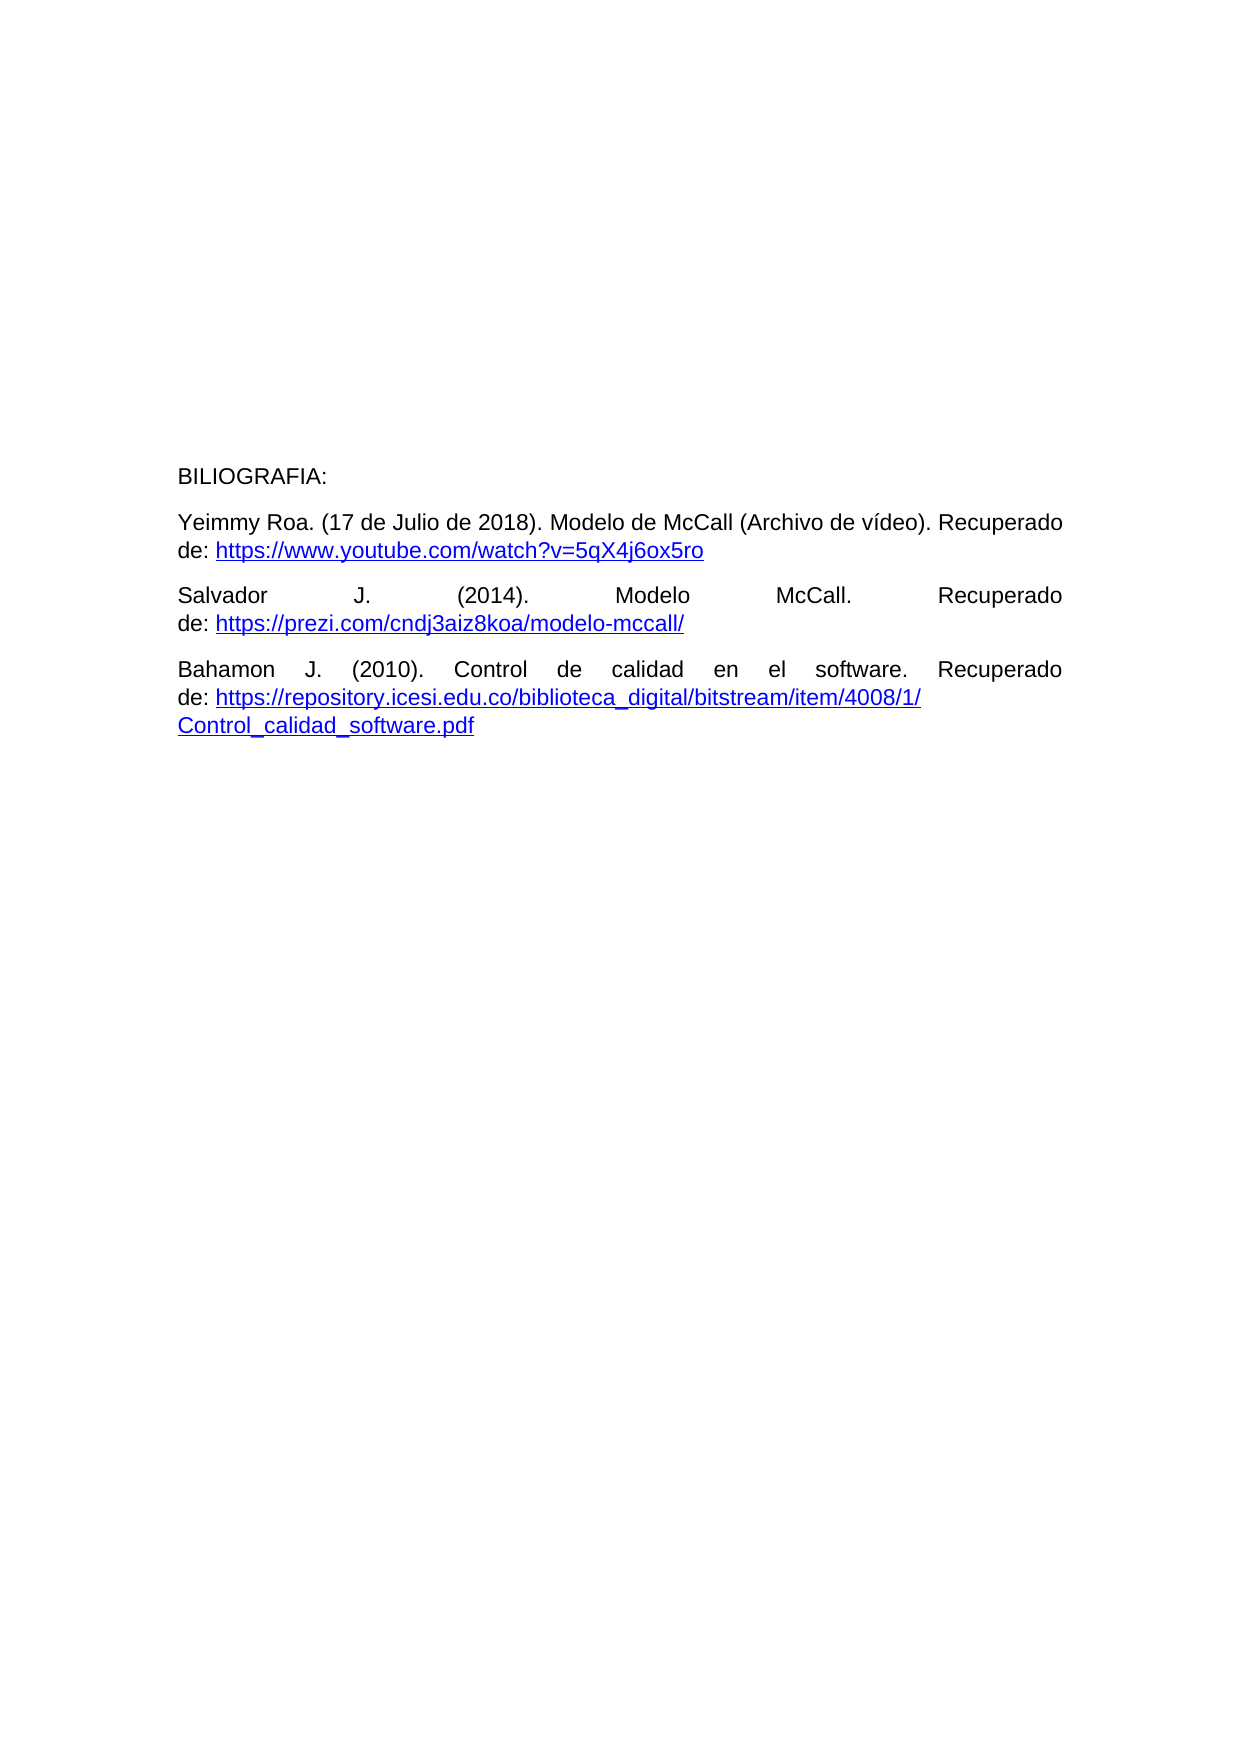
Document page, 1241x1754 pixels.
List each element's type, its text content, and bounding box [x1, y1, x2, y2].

text Salvador J. (2014). Modelo McCall. Recuperado de: https://prezi.com/cndj3aiz8koa/modelo-mccall/ [177, 582, 1063, 637]
text BILIOGRAFIA: [177, 463, 1063, 490]
text Yeimmy Roa. (17 de Julio de 2018). Modelo de McCall (Archivo de vídeo). Recuperado de: https://www.youtube.com/watch?v=5qX4j6ox5ro [177, 508, 1063, 563]
text Bahamon J. (2010). Control de calidad en el software. Recuperado de: https://repository.icesi.edu.co/biblioteca_digital/bitstream/item/4008/1/Control_calidad_software.pdf [177, 656, 1063, 739]
